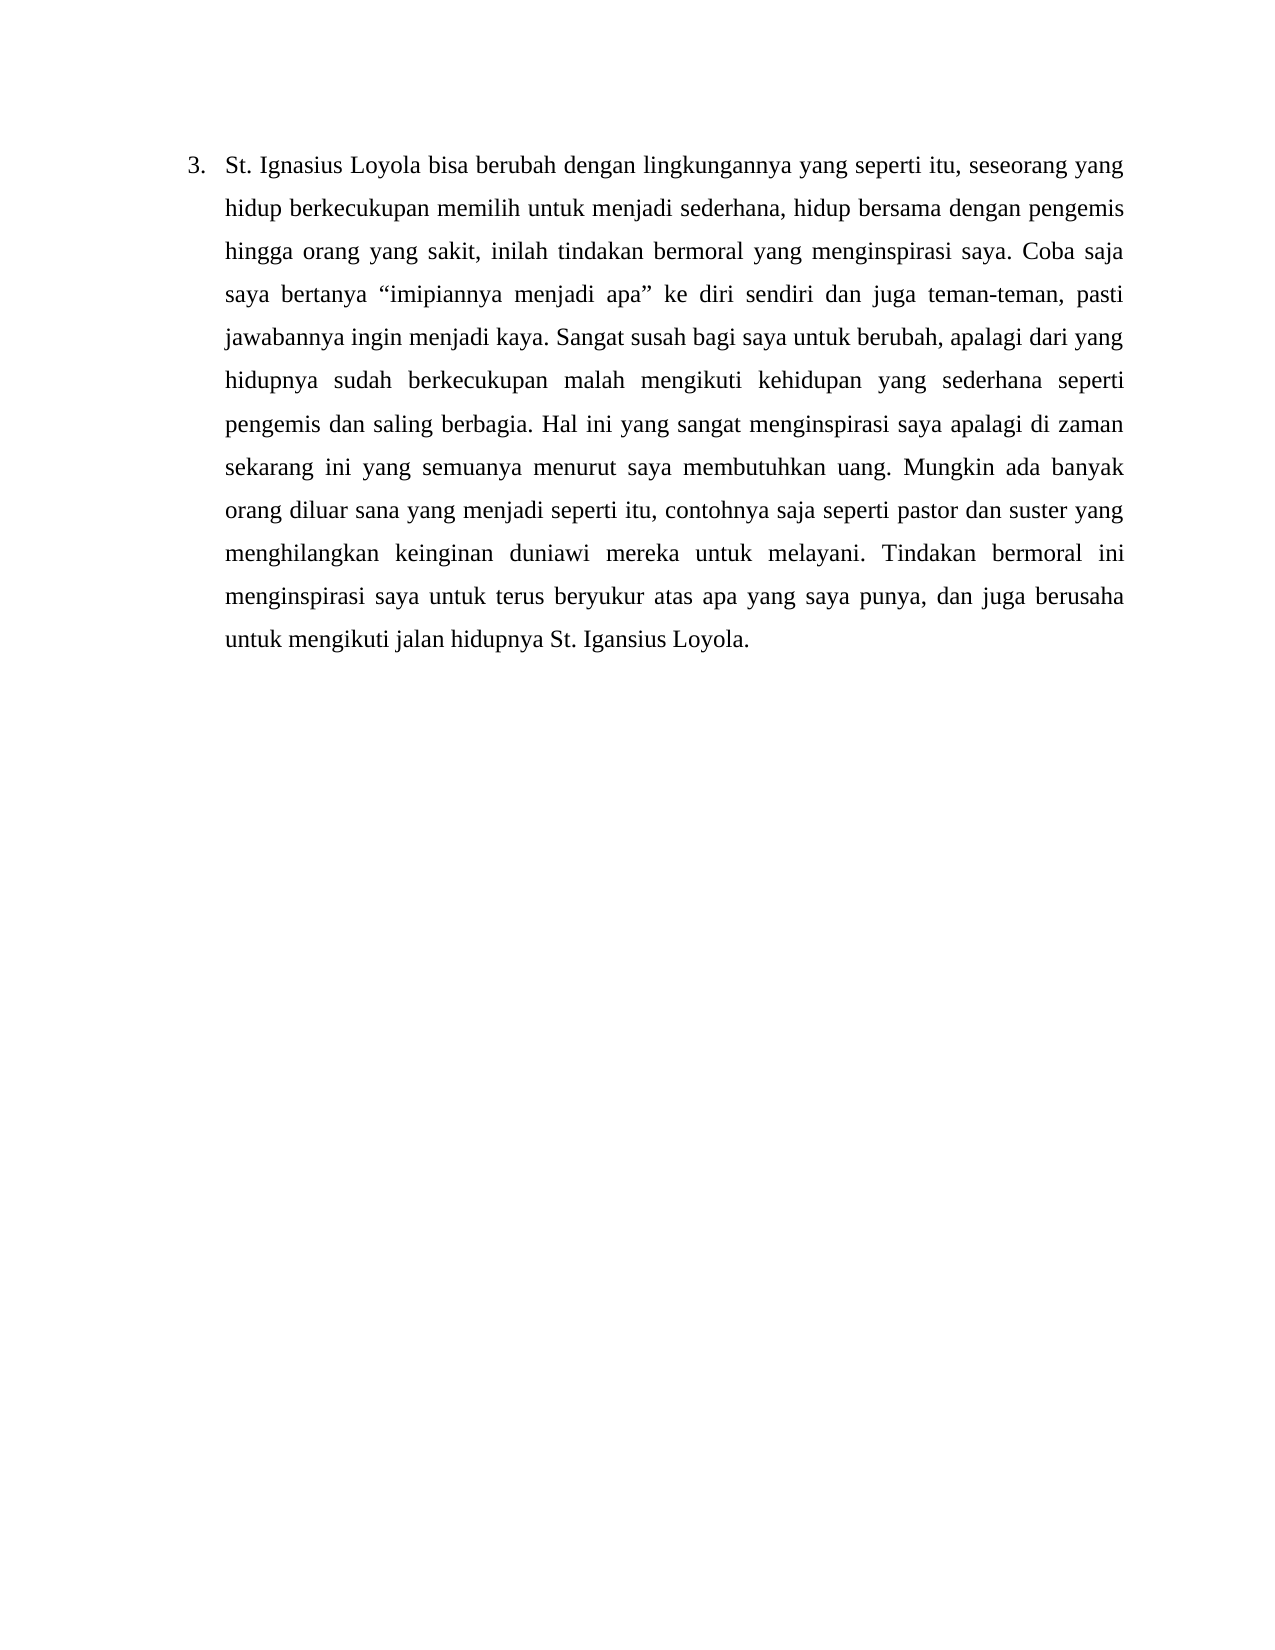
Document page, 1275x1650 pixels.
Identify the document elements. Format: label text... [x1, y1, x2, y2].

list St. Ignasius Loyola bisa berubah dengan lingkungannya yang seperti itu, seseorang yang hidup berkecukupan memilih untuk menjadi sederhana, hidup bersama dengan pengemis hingga orang yang sakit, inilah tindakan bermoral yang menginspirasi saya. Coba saja saya bertanya “imipiannya menjadi apa” ke diri sendiri dan juga teman-teman, pasti jawabannya ingin menjadi kaya. Sangat susah bagi saya untuk berubah, apalagi dari yang hidupnya sudah berkecukupan malah mengikuti kehidupan yang sederhana seperti pengemis dan saling berbagia. Hal ini yang sangat menginspirasi saya apalagi di zaman sekarang ini yang semuanya menurut saya membutuhkan uang. Mungkin ada banyak orang diluar sana yang menjadi seperti itu, contohnya saja seperti pastor dan suster yang menghilangkan keinginan duniawi mereka untuk melayani. Tindakan bermoral ini menginspirasi saya untuk terus beryukur atas apa yang saya punya, dan juga berusaha untuk mengikuti jalan hidupnya St. Igansius Loyola. [187, 150, 1125, 653]
